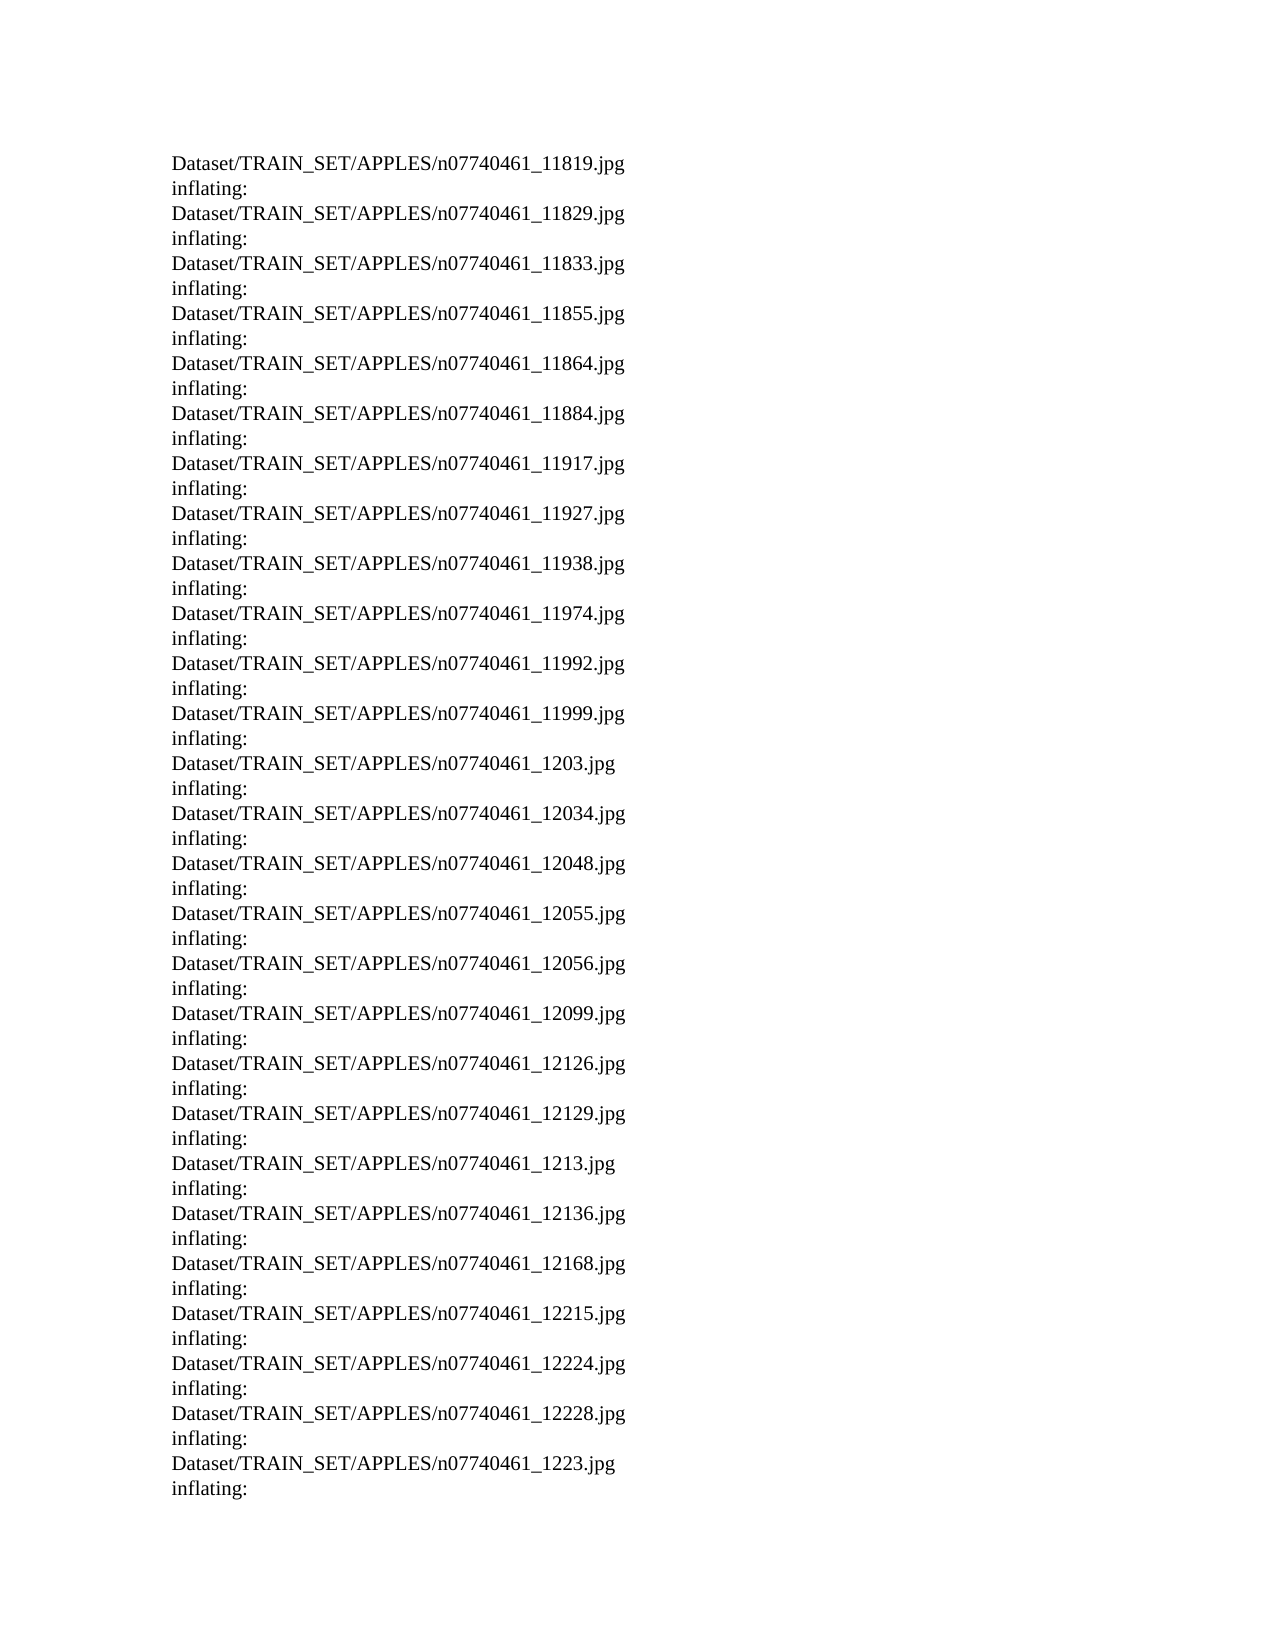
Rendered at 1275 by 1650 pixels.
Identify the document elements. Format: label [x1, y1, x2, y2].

text [171, 150, 673, 1500]
